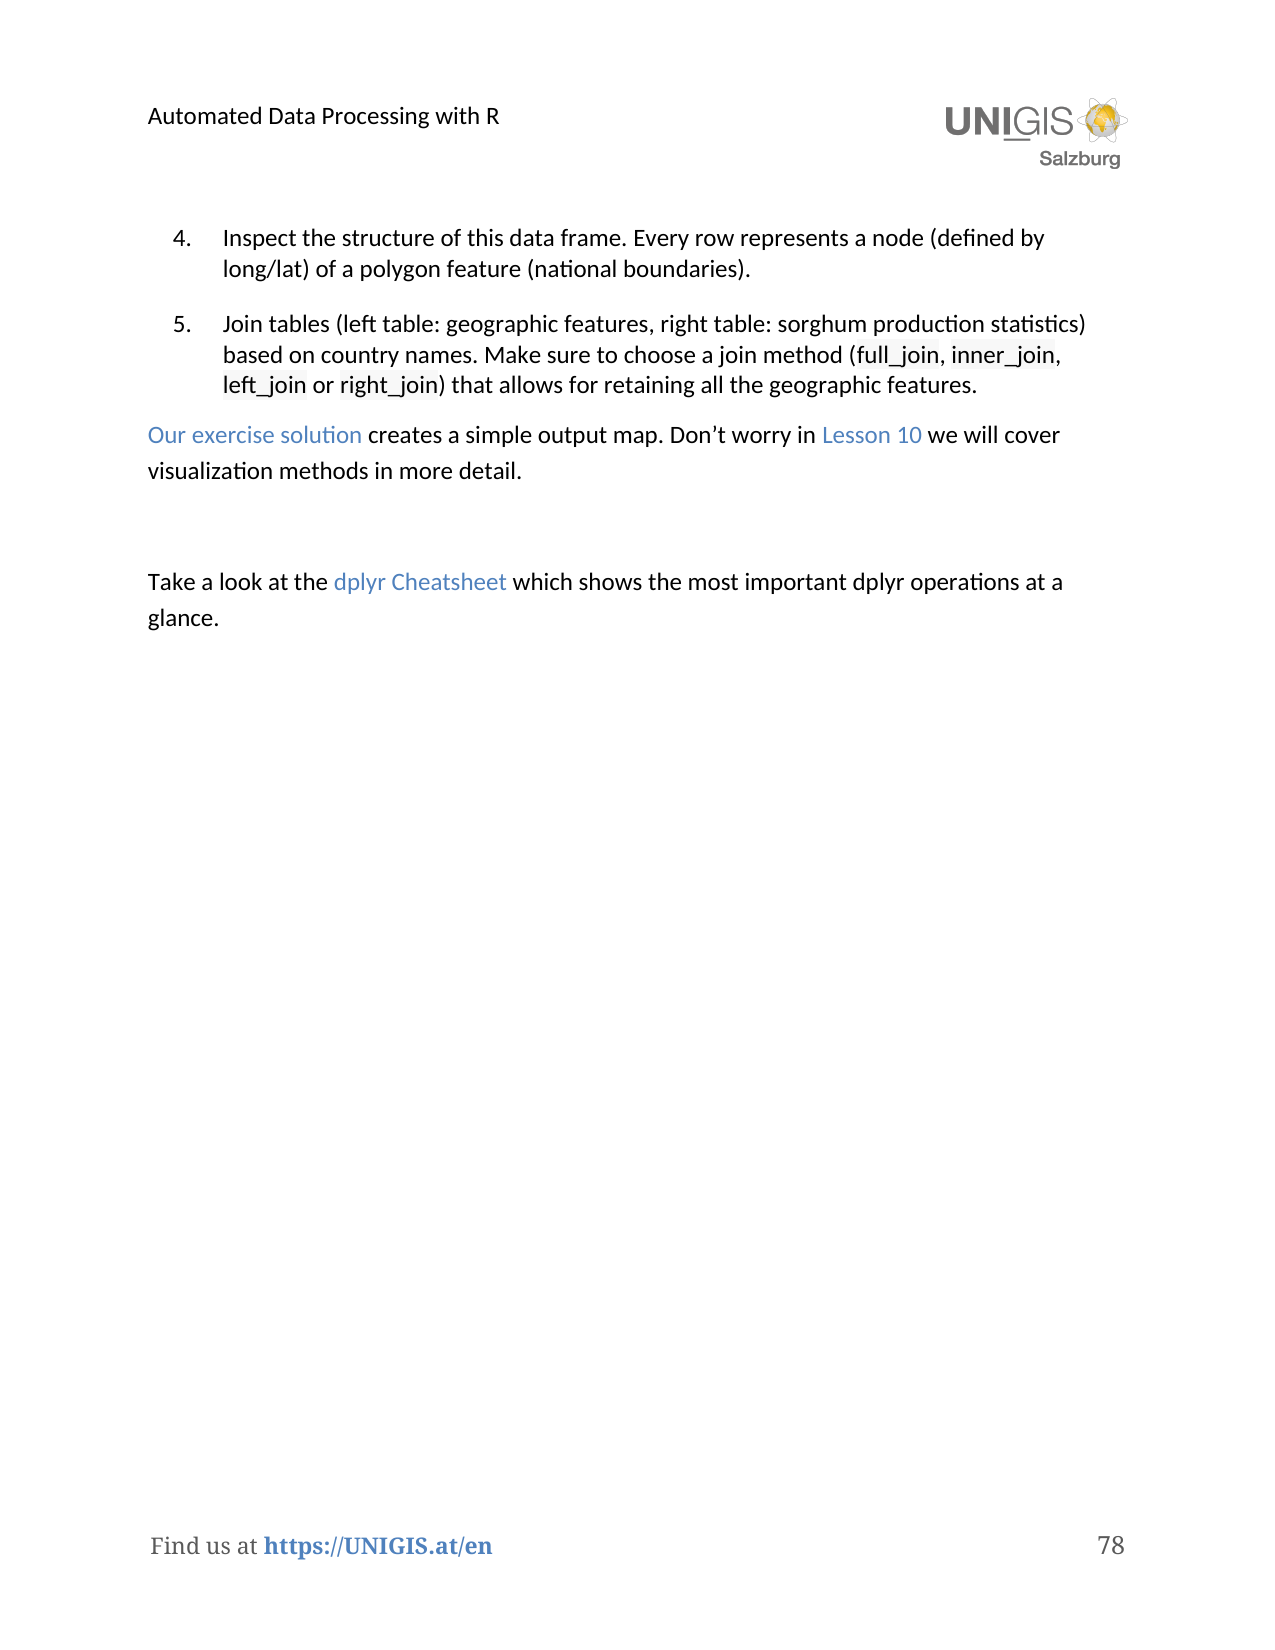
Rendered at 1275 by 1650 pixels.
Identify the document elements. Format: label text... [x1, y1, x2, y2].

picture [946, 98, 1128, 169]
list Inspect the structure of this data frame. Every row represents a node (defined by long/lat) of a polygon feature (national boundaries). [173, 222, 1127, 283]
text Our exercise solution creates a simple output map. Don’t worry in Lesson 10 we will cover visualization methods in more detail. [148, 419, 1127, 486]
list Join tables (left table: geographic features, right table: sorghum production statistics) based on country names. Make sure to choose a join method (full_join, inner_join, left_join or right_join) that allows for retaining all the geographic features. [173, 308, 1127, 400]
text Take a look at the dplyr Cheatsheet which shows the most important dplyr operations at a glance. [148, 566, 1127, 633]
